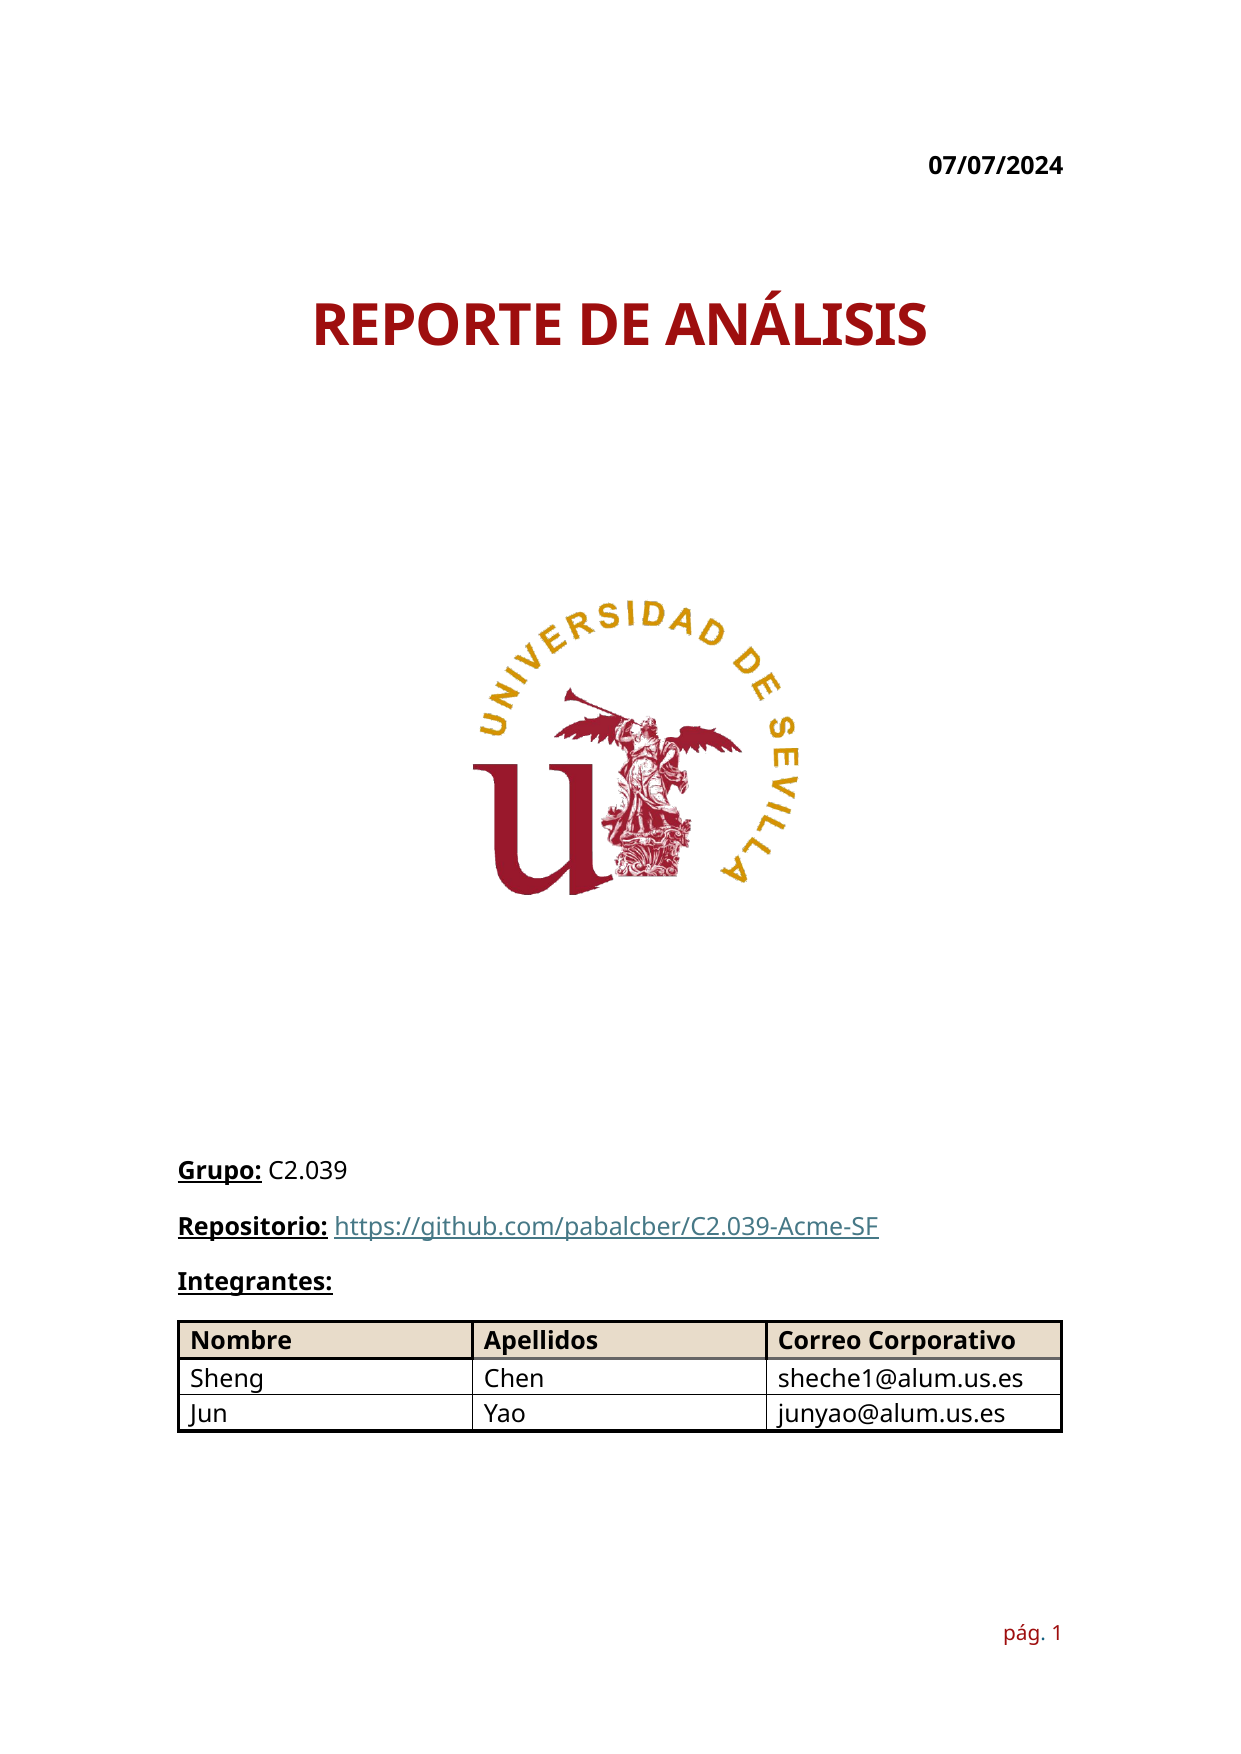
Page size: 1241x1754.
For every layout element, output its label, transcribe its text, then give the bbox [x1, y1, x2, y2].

table_cell Chen [473, 1360, 766, 1394]
picture [439, 597, 801, 928]
table_cell sheche1@alum.us.es [767, 1360, 1060, 1394]
table_cell junyao@alum.us.es [767, 1395, 1060, 1429]
text 07/07/2024 [177, 148, 1063, 182]
table_cell Yao [473, 1395, 766, 1429]
title REPORTE DE ANÁLISIS [177, 283, 1063, 362]
table_header Correo Corporativo [768, 1323, 1060, 1357]
table_header Nombre [180, 1323, 471, 1357]
text Repositorio: https://github.com/pabalcber/C2.039-Acme-SF [177, 1208, 1063, 1242]
table_cell Sheng [180, 1360, 472, 1394]
table_header Apellidos [474, 1323, 765, 1357]
text Grupo: C2.039 [177, 1152, 1063, 1186]
table_cell Jun [180, 1395, 472, 1429]
text Integrantes: [177, 1264, 1063, 1298]
